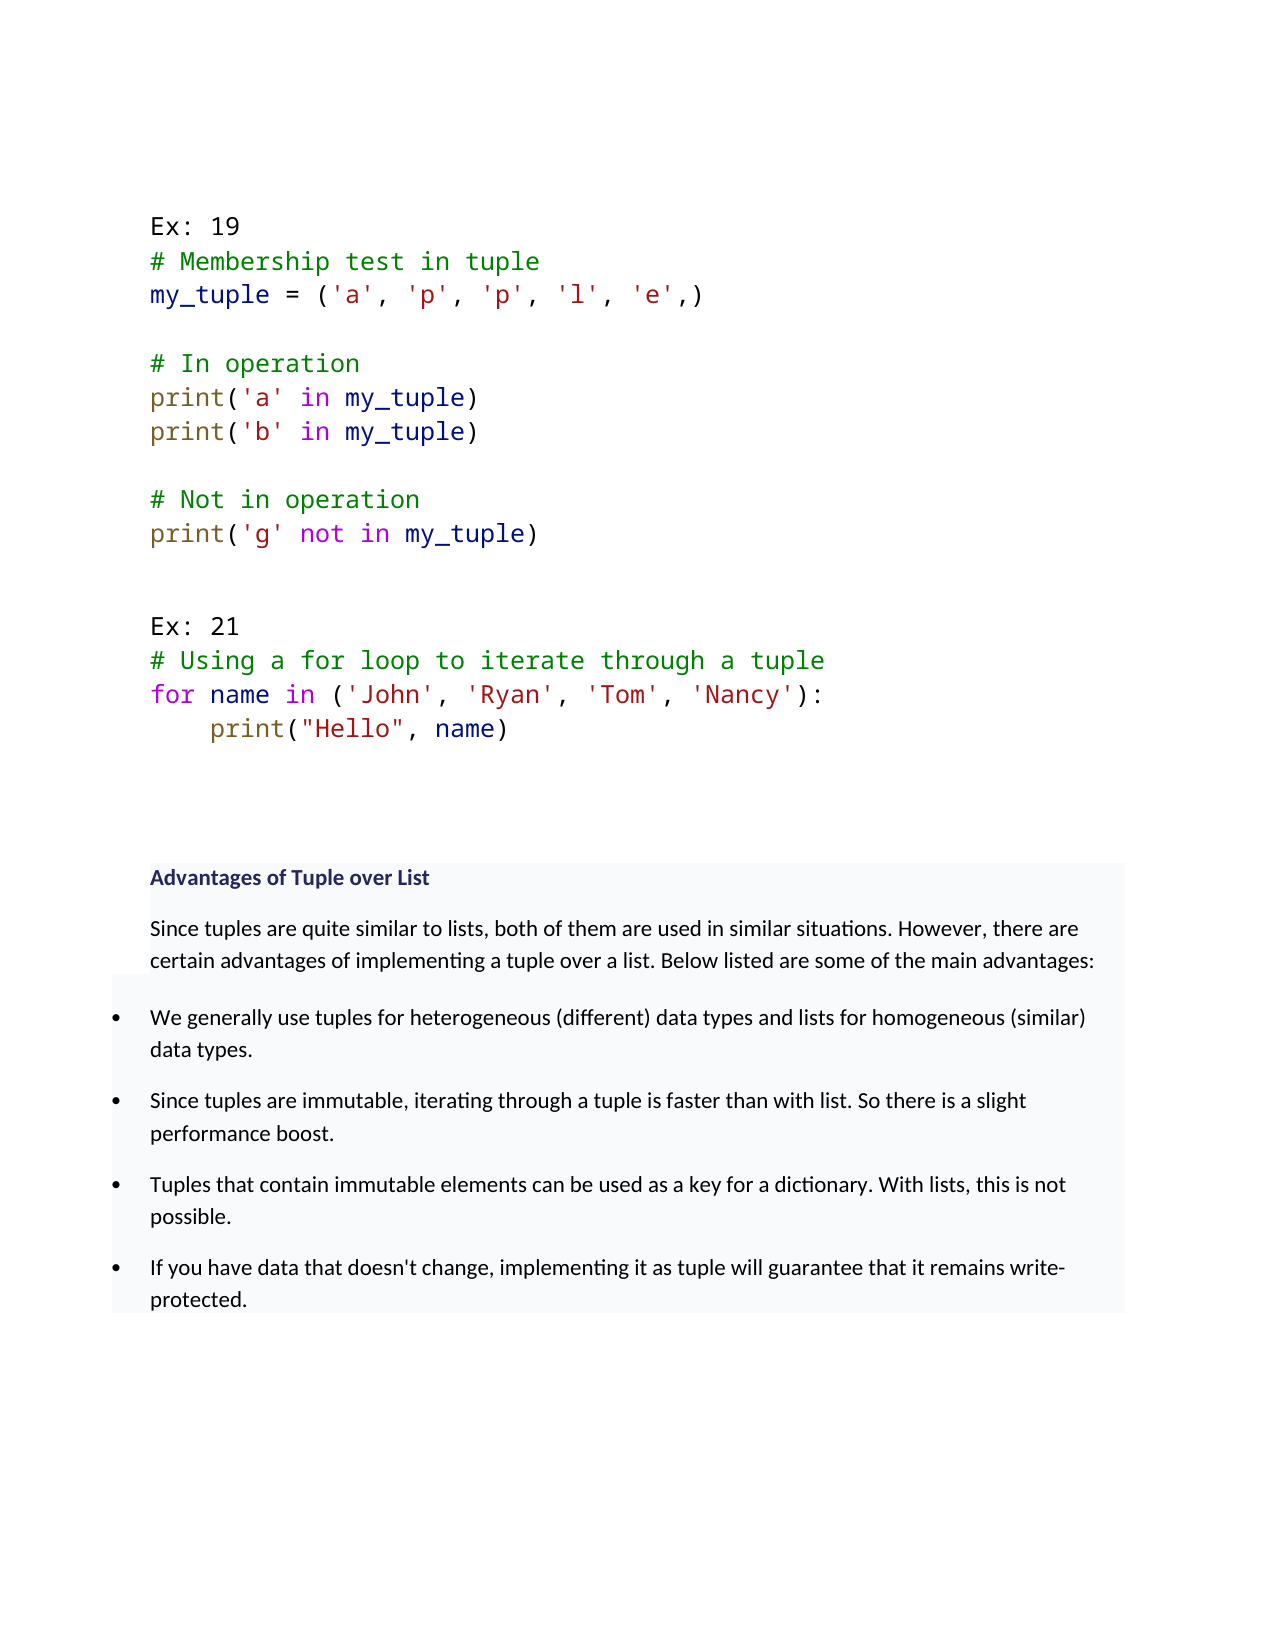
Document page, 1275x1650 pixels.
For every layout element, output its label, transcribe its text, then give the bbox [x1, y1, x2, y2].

text print('g' not in my_tuple) [150, 516, 1125, 550]
subtitle Advantages of Tuple over List [150, 863, 1125, 891]
text print('b' in my_tuple) [150, 413, 1125, 447]
text # In operation [150, 345, 1125, 379]
text # Not in operation [150, 482, 1125, 516]
text # Membership test in tuple [150, 243, 1125, 277]
text my_tuple = ('a', 'p', 'p', 'l', 'e',) [150, 277, 1125, 311]
list Since tuples are immutable, iterating through a tuple is faster than with list. So there is a slight performance boost. [112, 1087, 1125, 1147]
list We generally use tuples for heterogeneous (different) data types and lists for homogeneous (similar) data types. [112, 1003, 1125, 1064]
list Tuples that contain immutable elements can be used as a key for a dictionary. With lists, this is not possible. [112, 1170, 1125, 1230]
text print("Hello", name) [150, 711, 1125, 745]
text Since tuples are quite similar to lists, both of them are used in similar situations. However, there are certain advantages of implementing a tuple over a list. Below listed are some of the main advantages: [150, 914, 1125, 974]
text Ex: 19 [150, 209, 1125, 243]
text print('a' in my_tuple) [150, 379, 1125, 413]
text Ex: 21 [150, 609, 1125, 643]
list If you have data that doesn't change, implementing it as tuple will guarantee that it remains write-protected. [112, 1253, 1125, 1313]
text for name in ('John', 'Ryan', 'Tom', 'Nancy'): [150, 677, 1125, 711]
text # Using a for loop to iterate through a tuple [150, 643, 1125, 677]
